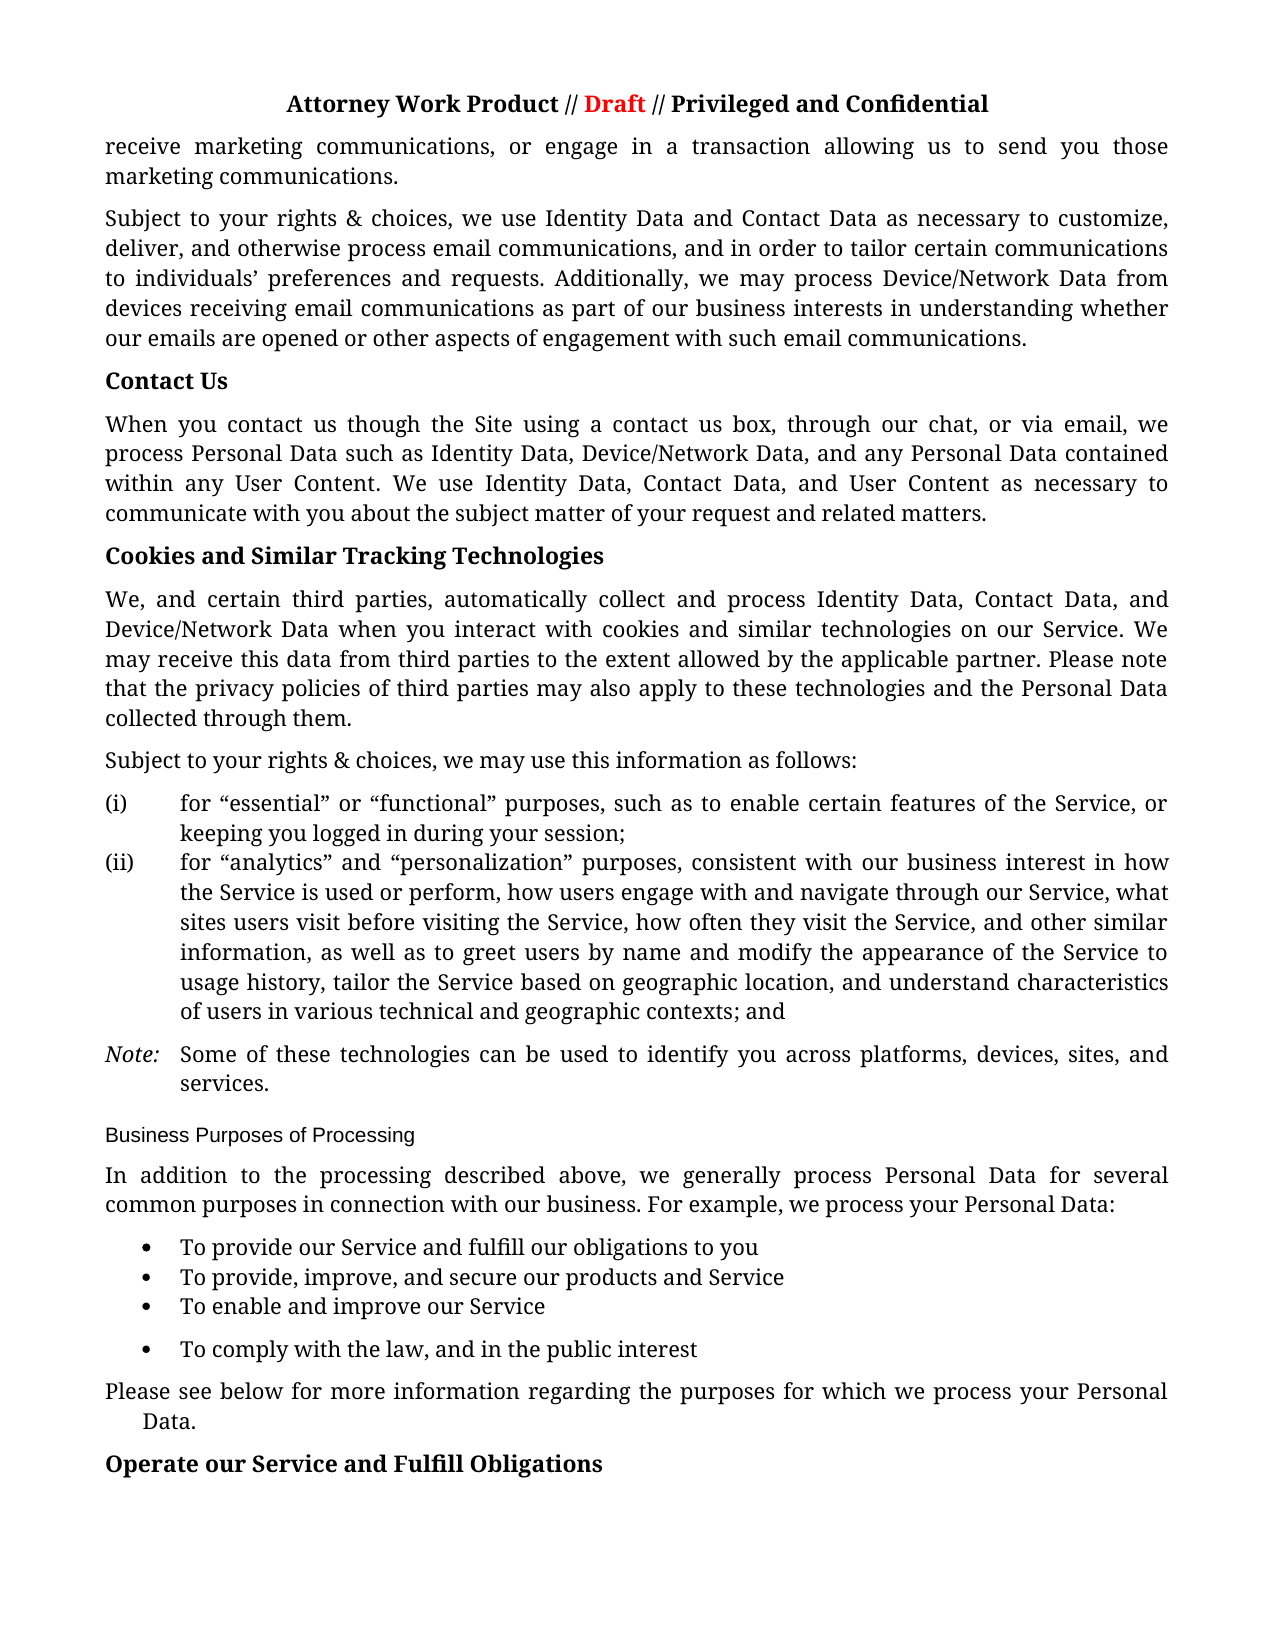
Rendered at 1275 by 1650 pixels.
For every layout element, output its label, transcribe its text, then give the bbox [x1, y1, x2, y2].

subtitle Cookies and Similar Tracking Technologies [105, 540, 1170, 571]
text When you contact us though the Site using a contact us box, through our chat, or via email, we process Personal Data such as Identity Data, Device/Network Data, and any Personal Data contained within any User Content. We use Identity Data, Contact Data, and User Content as necessary to communicate with you about the subject matter of your request and related matters. [105, 408, 1170, 528]
list To provide, improve, and secure our products and Service [142, 1261, 1170, 1291]
text Note: Some of these technologies can be used to identify you across platforms, devices, sites, and services. [105, 1038, 1170, 1098]
text Subject to your rights & choices, we may use this information as follows: [105, 745, 1170, 775]
list To comply with the law, and in the public interest [142, 1333, 1170, 1363]
text Subject to your rights & choices, we use Identity Data and Contact Data as necessary to customize, deliver, and otherwise process email communications, and in order to tailor certain communications to individuals’ preferences and requests. Additionally, we may process Device/Network Data from devices receiving email communications as part of our business interests in understanding whether our emails are opened or other aspects of engagement with such email communications. [105, 203, 1170, 352]
list Operate our Service and Fulfill Obligations [105, 1448, 1170, 1479]
text In addition to the processing described above, we generally process Personal Data for several common purposes in connection with our business. For example, we process your Personal Data: [105, 1159, 1170, 1219]
text We, and certain third parties, automatically collect and process Identity Data, Contact Data, and Device/Network Data when you interact with cookies and similar technologies on our Service. We may receive this data from third parties to the extent allowed by the applicable partner. Please note that the privacy policies of third parties may also apply to these technologies and the Personal Data collected through them. [105, 584, 1170, 733]
list for “analytics” and “personalization” purposes, consistent with our business interest in how the Service is used or perform, how users engage with and navigate through our Service, what sites users visit before visiting the Service, how often they visit the Service, and other similar information, as well as to greet users by name and modify the appearance of the Service to usage history, tailor the Service based on geographic location, and understand characteristics of users in various technical and geographic contexts; and [105, 847, 1170, 1026]
list Please see below for more information regarding the purposes for which we process your Personal Data. [105, 1376, 1170, 1435]
list To enable and improve our Service [142, 1291, 1170, 1321]
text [105, 131, 1170, 191]
list To provide our Service and fulfill our obligations to you [142, 1232, 1170, 1261]
subtitle Contact Us [105, 365, 1170, 396]
list for “essential” or “functional” purposes, such as to enable certain features of the Service, or keeping you logged in during your session; [105, 788, 1170, 847]
subtitle Business Purposes of Processing [105, 1123, 1170, 1147]
